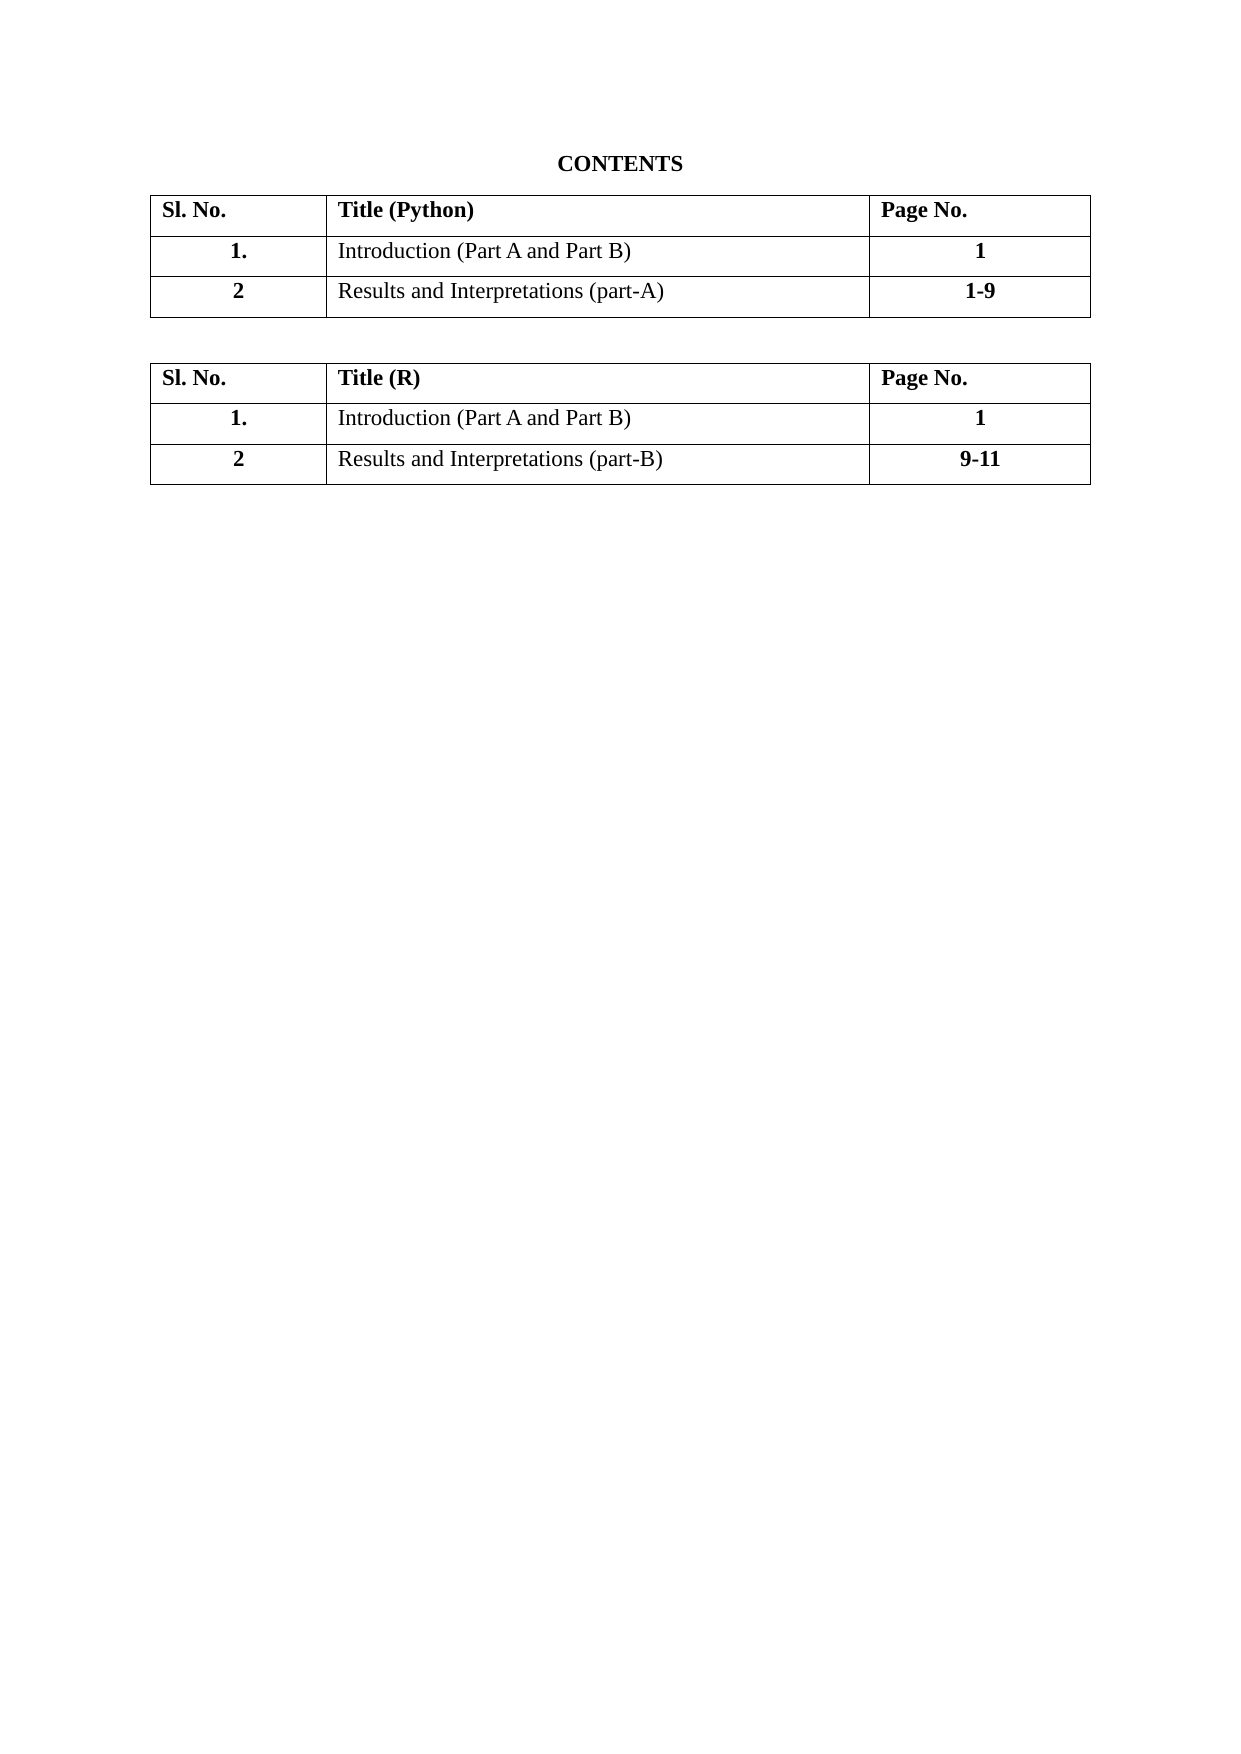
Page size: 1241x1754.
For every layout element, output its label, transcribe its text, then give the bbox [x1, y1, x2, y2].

table_cell 9-11 [870, 445, 1090, 484]
table_cell Introduction (Part A and Part B) [327, 237, 869, 276]
table_header Sl. No. [151, 196, 326, 236]
table_cell 1 [870, 404, 1090, 444]
table_header Title (R) [327, 364, 869, 403]
table_header Page No. [870, 196, 1090, 236]
table_header Sl. No. [151, 364, 326, 403]
text CONTENTS [150, 150, 1090, 176]
table_cell Results and Interpretations (part-B) [327, 445, 869, 484]
table_cell 2 [151, 445, 326, 484]
table_cell 2 [151, 277, 326, 317]
table_cell Results and Interpretations (part-A) [327, 277, 869, 317]
table_cell Introduction (Part A and Part B) [327, 404, 869, 444]
table_cell 1 [870, 237, 1090, 276]
table_cell 1. [151, 404, 326, 444]
table_cell 1. [151, 237, 326, 276]
table_header Title (Python) [327, 196, 869, 236]
table_cell 1-9 [870, 277, 1090, 317]
table_header Page No. [870, 364, 1090, 403]
